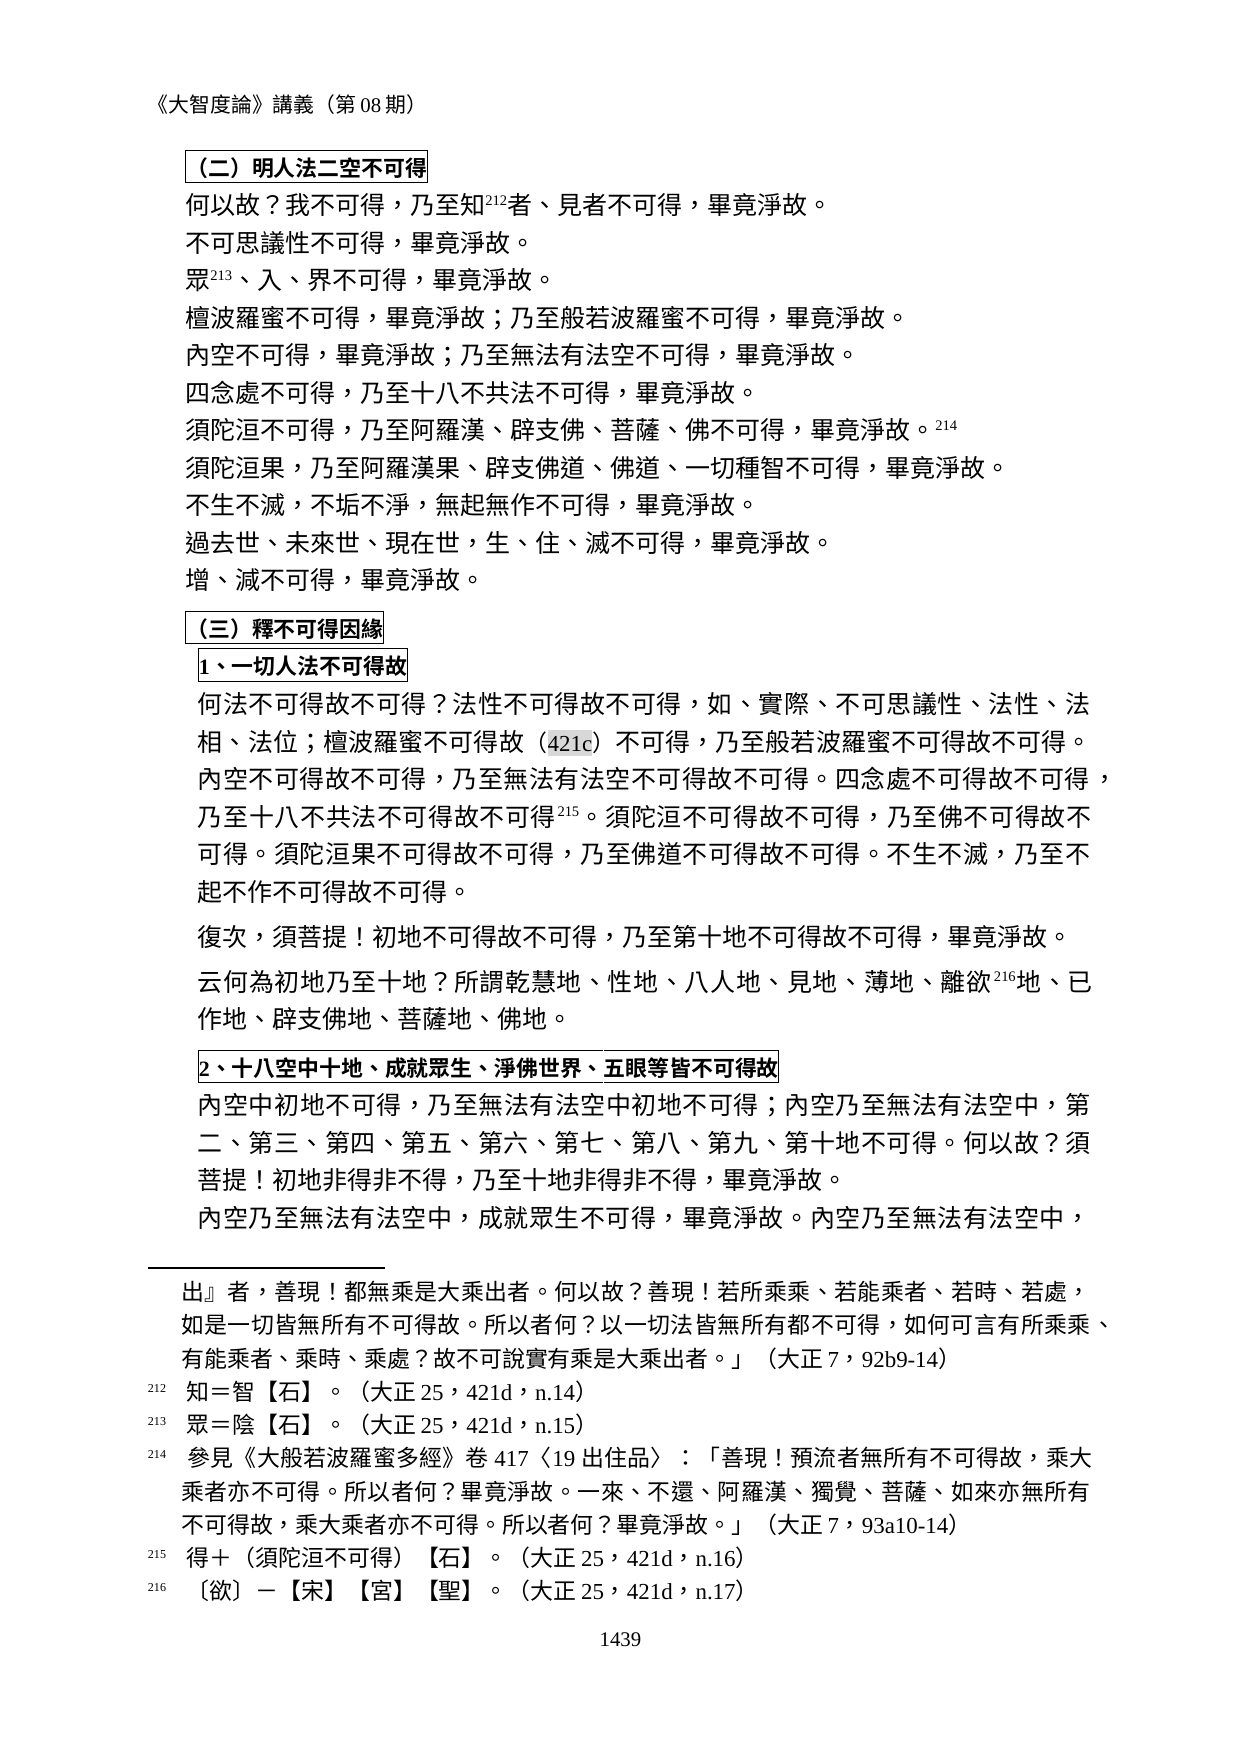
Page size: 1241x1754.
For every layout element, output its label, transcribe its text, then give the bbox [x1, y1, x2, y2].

text 云何為初地乃至十地？所謂乾慧地、性地、八人地、見地、薄地、離欲地、已作地、辟支佛地、菩薩地、佛地。 [198, 961, 1092, 1036]
text 內空不可得，畢竟淨故；乃至無法有法空不可得，畢竟淨故。 [185, 335, 1092, 373]
text （二）明人法二空不可得 [185, 148, 1092, 185]
text 2、十八空中十地、成就眾生、淨佛世界、五眼等皆不可得故 [198, 1048, 1092, 1085]
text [198, 1198, 1092, 1235]
text 不生不滅，不垢不淨，無起無作不可得，畢竟淨故。 [185, 485, 1092, 523]
text 1、一切人法不可得故 [198, 646, 1092, 684]
text 四念處不可得，乃至十八不共法不可得，畢竟淨故。 [185, 373, 1092, 410]
text 何以故？我不可得，乃至知者、見者不可得，畢竟淨故。 [185, 185, 1092, 223]
text 何法不可得故不可得？法性不可得故不可得，如、實際、不可思議性、法性、法相、法位；檀波羅蜜不可得故（）不可得，乃至般若波羅蜜不可得故不可得。內空不可得故不可得，乃至無法有法空不可得故不可得。四念處不可得故不可得，乃至十八不共法不可得故不可得。須陀洹不可得故不可得，乃至佛不可得故不可得。須陀洹果不可得故不可得，乃至佛道不可得故不可得。不生不滅，乃至不起不作不可得故不可得。 [198, 684, 1092, 909]
text （三）釋不可得因緣 [185, 609, 1092, 646]
text 須陀洹不可得，乃至阿羅漢、辟支佛、菩薩、佛不可得，畢竟淨故。 [185, 410, 1092, 448]
text 復次，須菩提！初地不可得故不可得，乃至第十地不可得故不可得，畢竟淨故。 [198, 916, 1092, 954]
text 不可思議性不可得，畢竟淨故。 [185, 223, 1092, 260]
text 增、減不可得，畢竟淨故。 [185, 560, 1092, 598]
text 過去世、未來世、現在世，生、住、滅不可得，畢竟淨故。 [185, 523, 1092, 560]
text 眾、入、界不可得，畢竟淨故。 [185, 260, 1092, 298]
text 檀波羅蜜不可得，畢竟淨故；乃至般若波羅蜜不可得，畢竟淨故。 [185, 298, 1092, 335]
text 須陀洹果，乃至阿羅漢果、辟支佛道、佛道、一切種智不可得，畢竟淨故。 [185, 448, 1092, 485]
text 內空中初地不可得，乃至無法有法空中初地不可得；內空乃至無法有法空中，第二、第三、第四、第五、第六、第七、第八、第九、第十地不可得。何以故？須菩提！初地非得非不得，乃至十地非得非不得，畢竟淨故。 [198, 1085, 1092, 1198]
